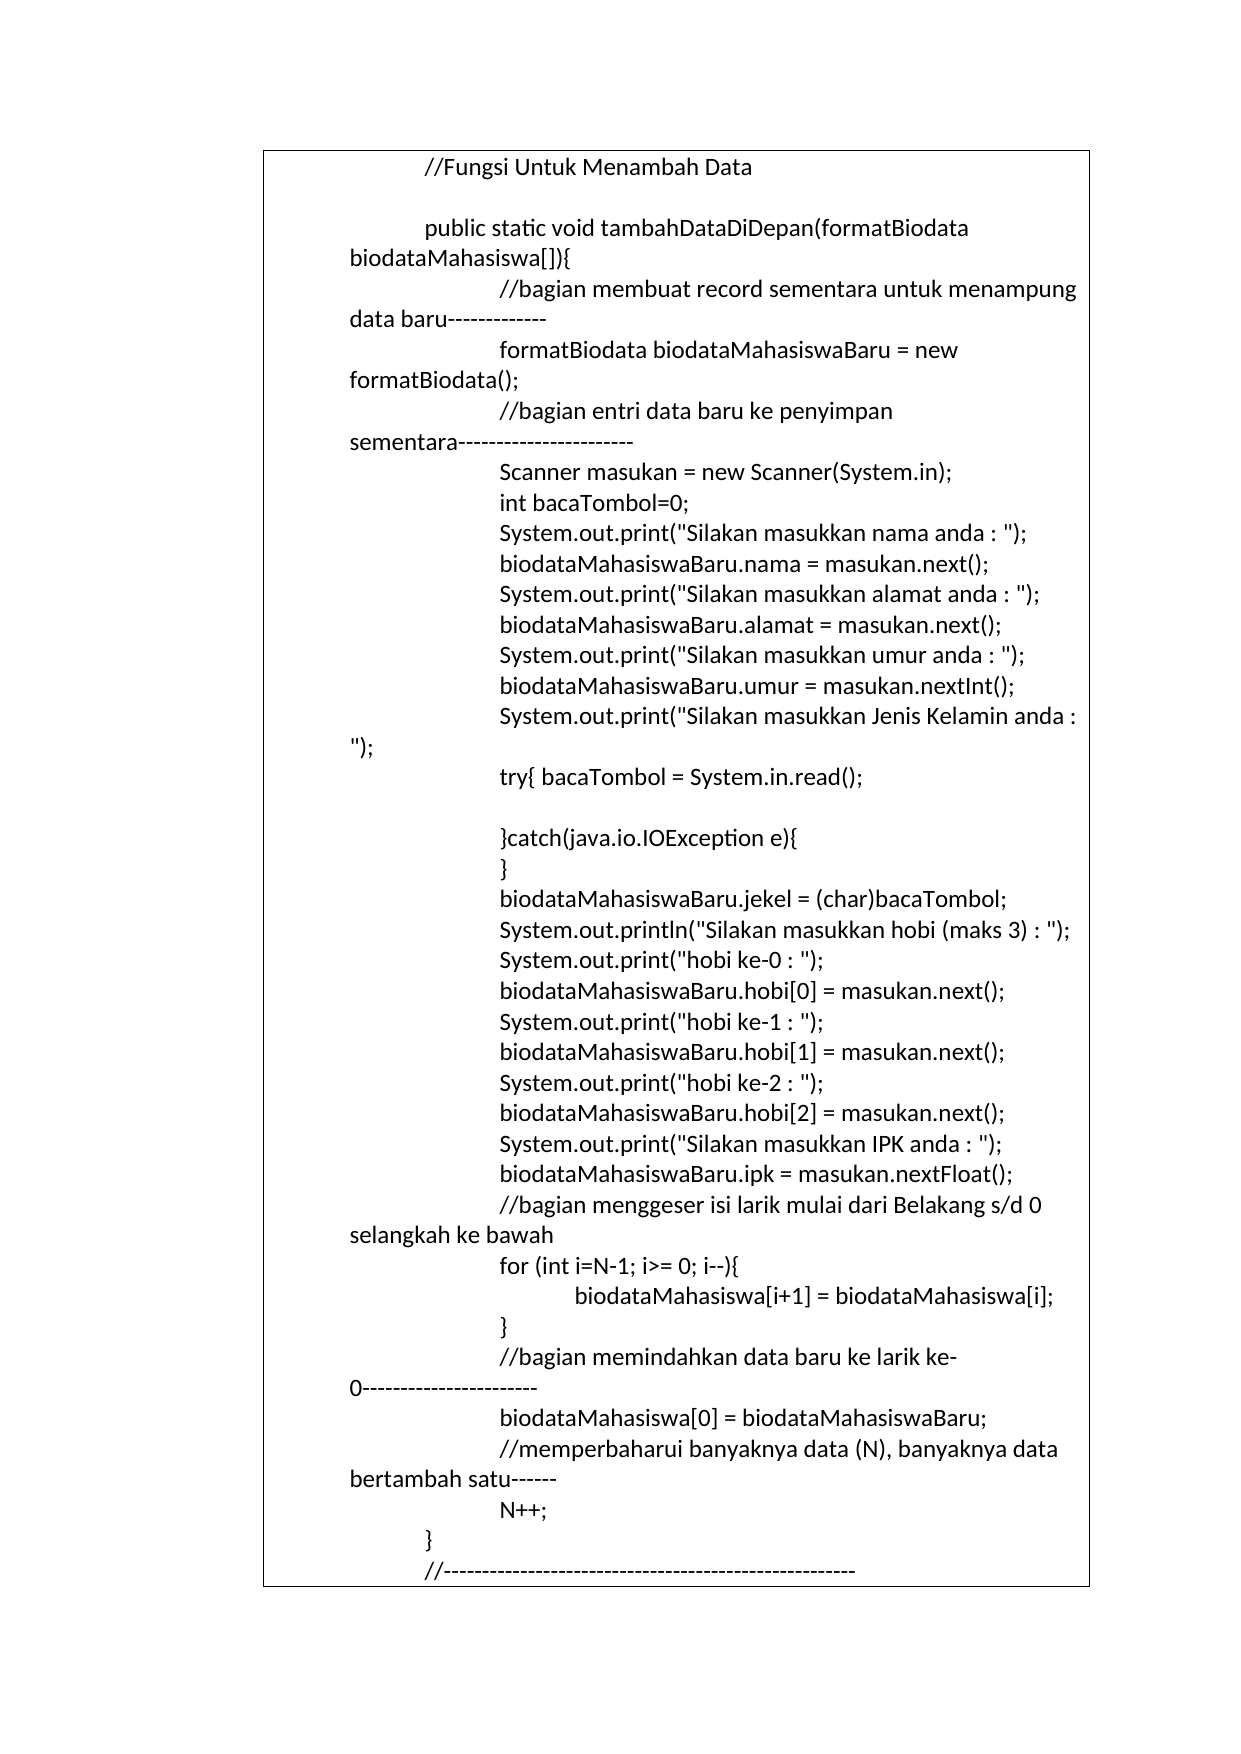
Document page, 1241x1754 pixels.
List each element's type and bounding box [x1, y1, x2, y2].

table_header [264, 151, 1089, 1586]
